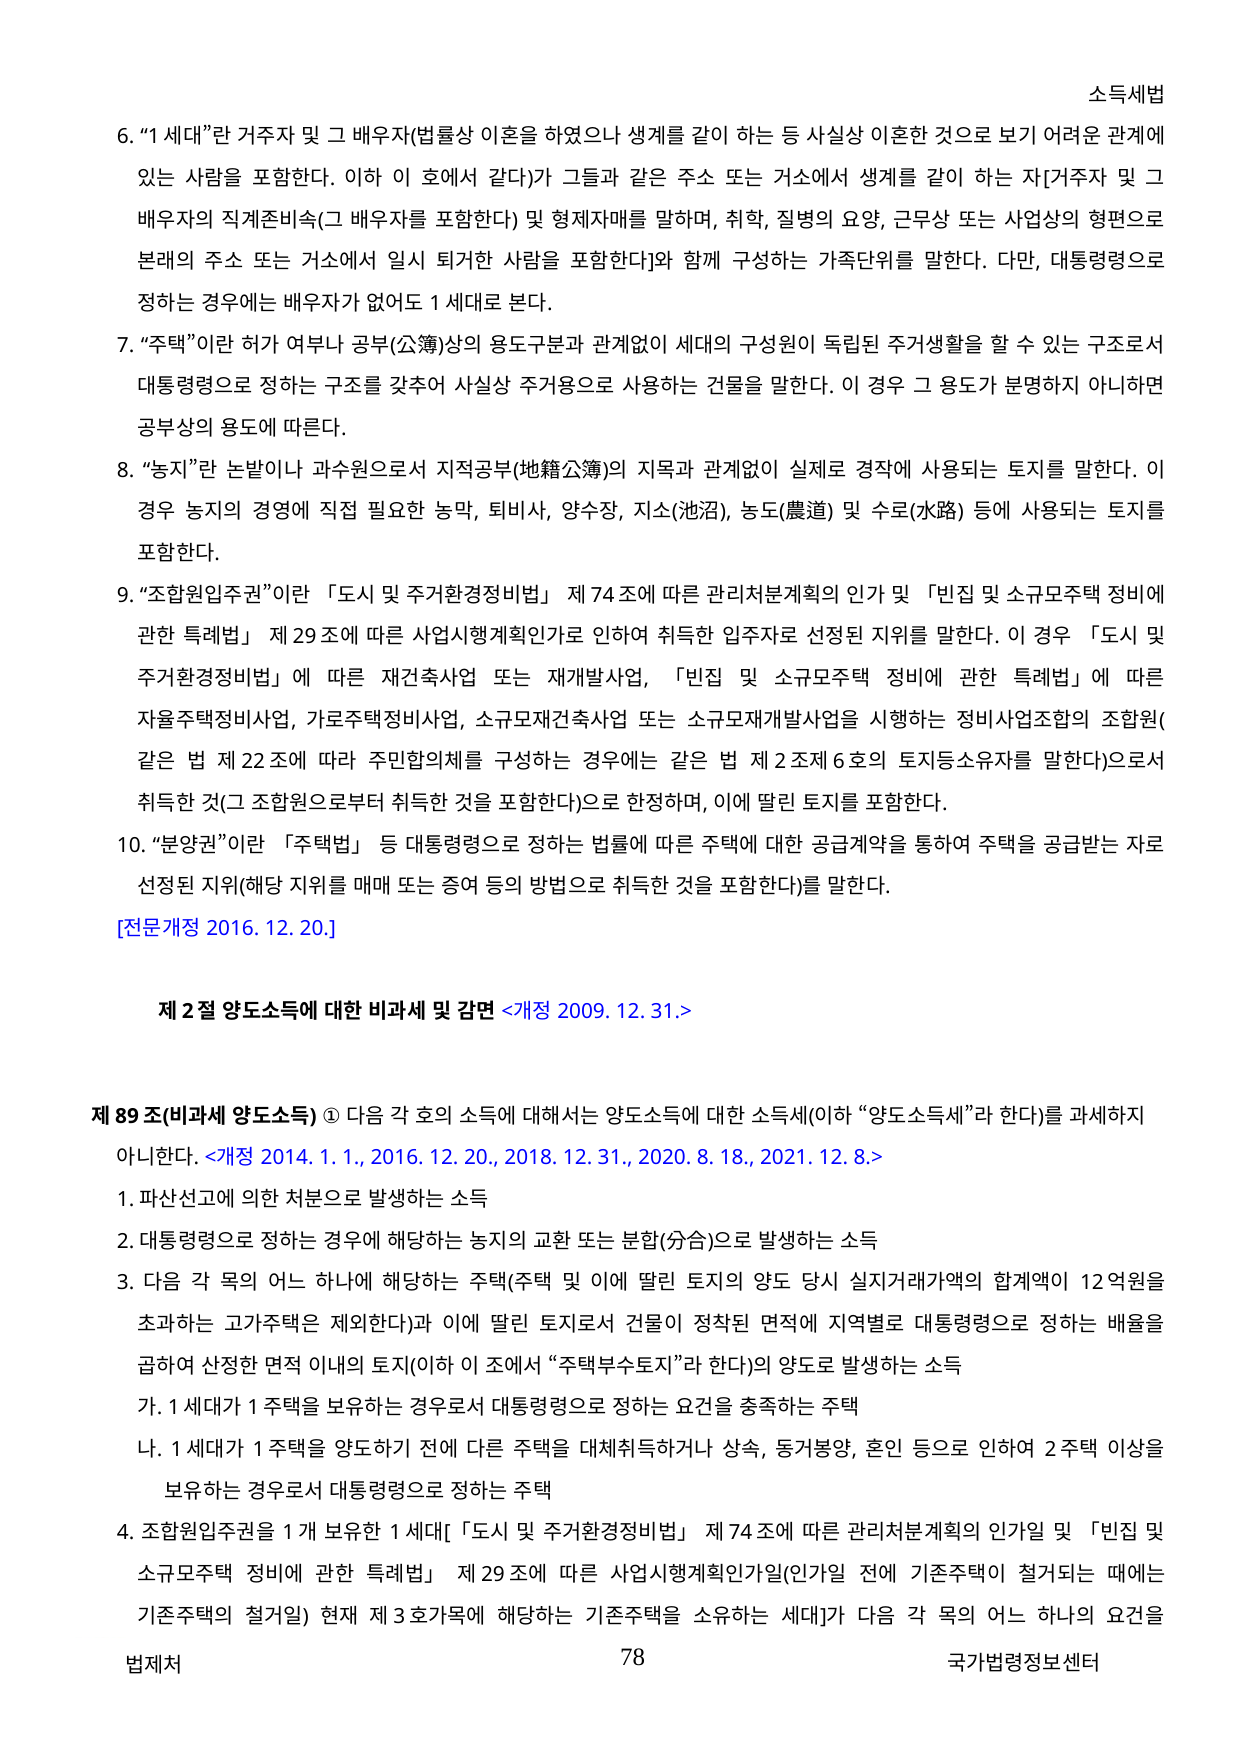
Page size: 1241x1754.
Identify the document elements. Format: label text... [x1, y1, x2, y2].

text 가. 1세대가 1주택을 보유하는 경우로서 대통령령으로 정하는 요건을 충족하는 주택 [137, 1379, 1165, 1421]
text 1. 파산선고에 의한 처분으로 발생하는 소득 [117, 1171, 1165, 1212]
text 10. “분양권”이란 「주택법」 등 대통령령으로 정하는 법률에 따른 주택에 대한 공급계약을 통하여 주택을 공급받는 자로 선정된 지위(해당 지위를 매매 또는 증여 등의 방법으로 취득한 것을 포함한다)를 말한다. [117, 817, 1165, 900]
text 8. “농지”란 논밭이나 과수원으로서 지적공부(地籍公簿)의 지목과 관계없이 실제로 경작에 사용되는 토지를 말한다. 이 경우 농지의 경영에 직접 필요한 농막, 퇴비사, 양수장, 지소(池沼), 농도(農道) 및 수로(水路) 등에 사용되는 토지를 포함한다. [117, 442, 1165, 567]
text 7. “주택”이란 허가 여부나 공부(公簿)상의 용도구분과 관계없이 세대의 구성원이 독립된 주거생활을 할 수 있는 구조로서 대통령령으로 정하는 구조를 갖추어 사실상 주거용으로 사용하는 건물을 말한다. 이 경우 그 용도가 분명하지 아니하면 공부상의 용도에 따른다. [117, 317, 1165, 442]
text 9. “조합원입주권”이란 「도시 및 주거환경정비법」 제74조에 따른 관리처분계획의 인가 및 「빈집 및 소규모주택 정비에 관한 특례법」 제29조에 따른 사업시행계획인가로 인하여 취득한 입주자로 선정된 지위를 말한다. 이 경우 「도시 및 주거환경정비법」에 따른 재건축사업 또는 재개발사업, 「빈집 및 소규모주택 정비에 관한 특례법」에 따른 자율주택정비사업, 가로주택정비사업, 소규모재건축사업 또는 소규모재개발사업을 시행하는 정비사업조합의 조합원(같은 법 제22조에 따라 주민합의체를 구성하는 경우에는 같은 법 제2조제6호의 토지등소유자를 말한다)으로서 취득한 것(그 조합원으로부터 취득한 것을 포함한다)으로 한정하며, 이에 딸린 토지를 포함한다. [117, 567, 1165, 817]
text 제89조(비과세 양도소득) ① 다음 각 호의 소득에 대해서는 양도소득에 대한 소득세(이하 “양도소득세”라 한다)를 과세하지 아니한다. <개정 2014. 1. 1., 2016. 12. 20., 2018. 12. 31., 2020. 8. 18., 2021. 12. 8.> [92, 1087, 1165, 1171]
text [전문개정 2016. 12. 20.] [117, 900, 1165, 942]
text 나. 1세대가 1주택을 양도하기 전에 다른 주택을 대체취득하거나 상속, 동거봉양, 혼인 등으로 인하여 2주택 이상을 보유하는 경우로서 대통령령으로 정하는 주택 [137, 1421, 1165, 1504]
text 2. 대통령령으로 정하는 경우에 해당하는 농지의 교환 또는 분합(分合)으로 발생하는 소득 [117, 1212, 1165, 1254]
text 제2절 양도소득에 대한 비과세 및 감면 <개정 2009. 12. 31.> [158, 983, 1165, 1025]
text 6. “1세대”란 거주자 및 그 배우자(법률상 이혼을 하였으나 생계를 같이 하는 등 사실상 이혼한 것으로 보기 어려운 관계에 있는 사람을 포함한다. 이하 이 호에서 같다)가 그들과 같은 주소 또는 거소에서 생계를 같이 하는 자[거주자 및 그 배우자의 직계존비속(그 배우자를 포함한다) 및 형제자매를 말하며, 취학, 질병의 요양, 근무상 또는 사업상의 형편으로 본래의 주소 또는 거소에서 일시 퇴거한 사람을 포함한다]와 함께 구성하는 가족단위를 말한다. 다만, 대통령령으로 정하는 경우에는 배우자가 없어도 1세대로 본다. [117, 108, 1165, 317]
